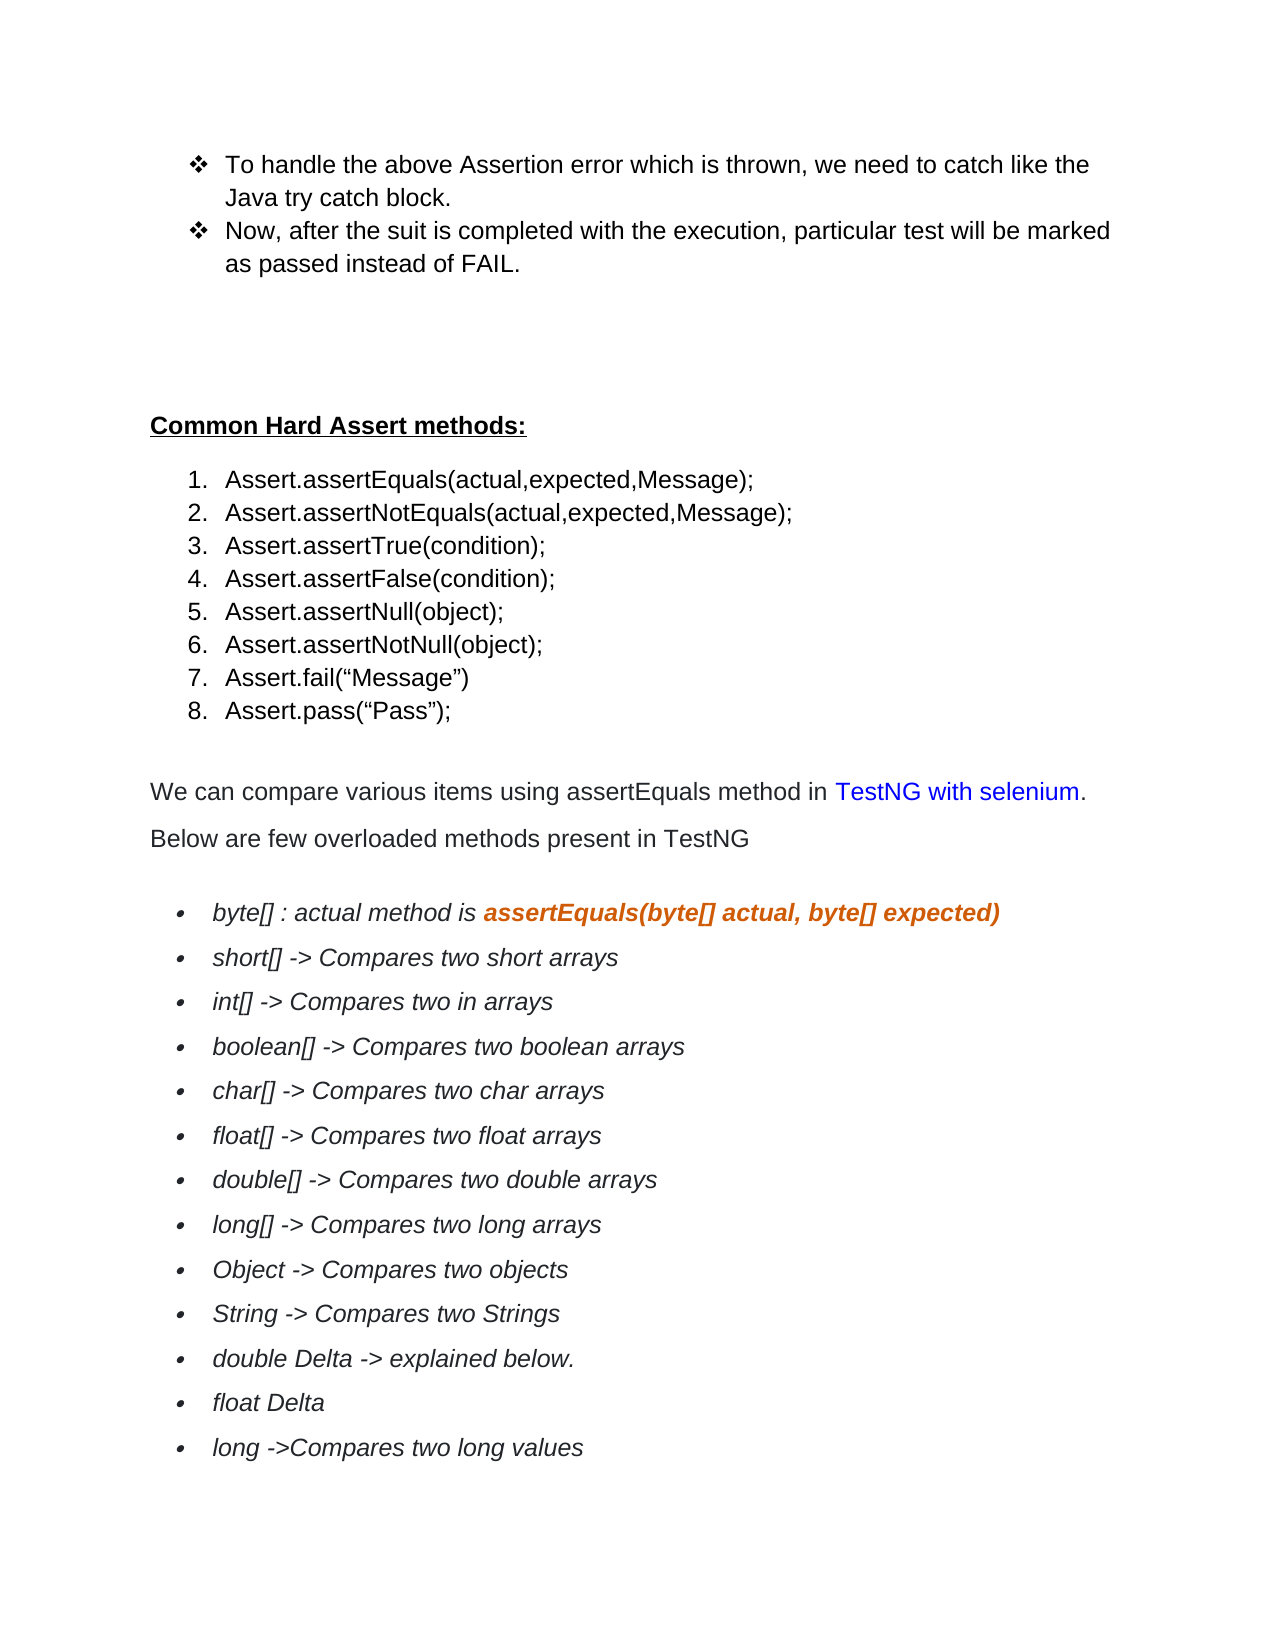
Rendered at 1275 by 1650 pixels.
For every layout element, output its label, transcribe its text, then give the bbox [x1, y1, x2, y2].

list int[] -> Compares two in arrays [175, 971, 1062, 1016]
list Now, after the suit is completed with the execution, particular test will be marked as passed instead of FAIL. [187, 216, 1125, 278]
list byte[] : actual method is assertEquals(byte[] actual, byte[] expected) [175, 882, 1062, 927]
list Assert.assertNotNull(object); [187, 630, 1125, 658]
list long[] -> Compares two long arrays [175, 1194, 1062, 1239]
list float Delta [175, 1373, 1062, 1417]
text Common Hard Assert methods: [150, 411, 1125, 439]
list Assert.assertNotEquals(actual,expected,Message); [187, 498, 1125, 526]
list To handle the above Assertion error which is thrown, we need to catch like the Java try catch block. [187, 150, 1125, 212]
list float[] -> Compares two float arrays [175, 1105, 1062, 1150]
list Assert.assertEquals(actual,expected,Message); [187, 465, 1125, 493]
list Object -> Compares two objects [175, 1239, 1062, 1283]
list Assert.assertFalse(condition); [187, 564, 1125, 592]
list short[] -> Compares two short arrays [175, 927, 1062, 971]
list boolean[] -> Compares two boolean arrays [175, 1016, 1062, 1061]
list Assert.assertTrue(condition); [187, 531, 1125, 559]
text We can compare various items using assertEquals method in TestNG with selenium. Below are few overloaded methods present in TestNG [150, 758, 1125, 853]
list char[] -> Compares two char arrays [175, 1061, 1062, 1105]
list Assert.assertNull(object); [187, 597, 1125, 626]
list Assert.fail(“Message”) [187, 663, 1125, 692]
list double Delta -> explained below. [175, 1328, 1062, 1373]
list String -> Compares two Strings [175, 1283, 1062, 1328]
list Assert.pass(“Pass”); [187, 696, 1125, 724]
list long ->Compares two long values [175, 1417, 1062, 1462]
list double[] -> Compares two double arrays [175, 1150, 1062, 1194]
